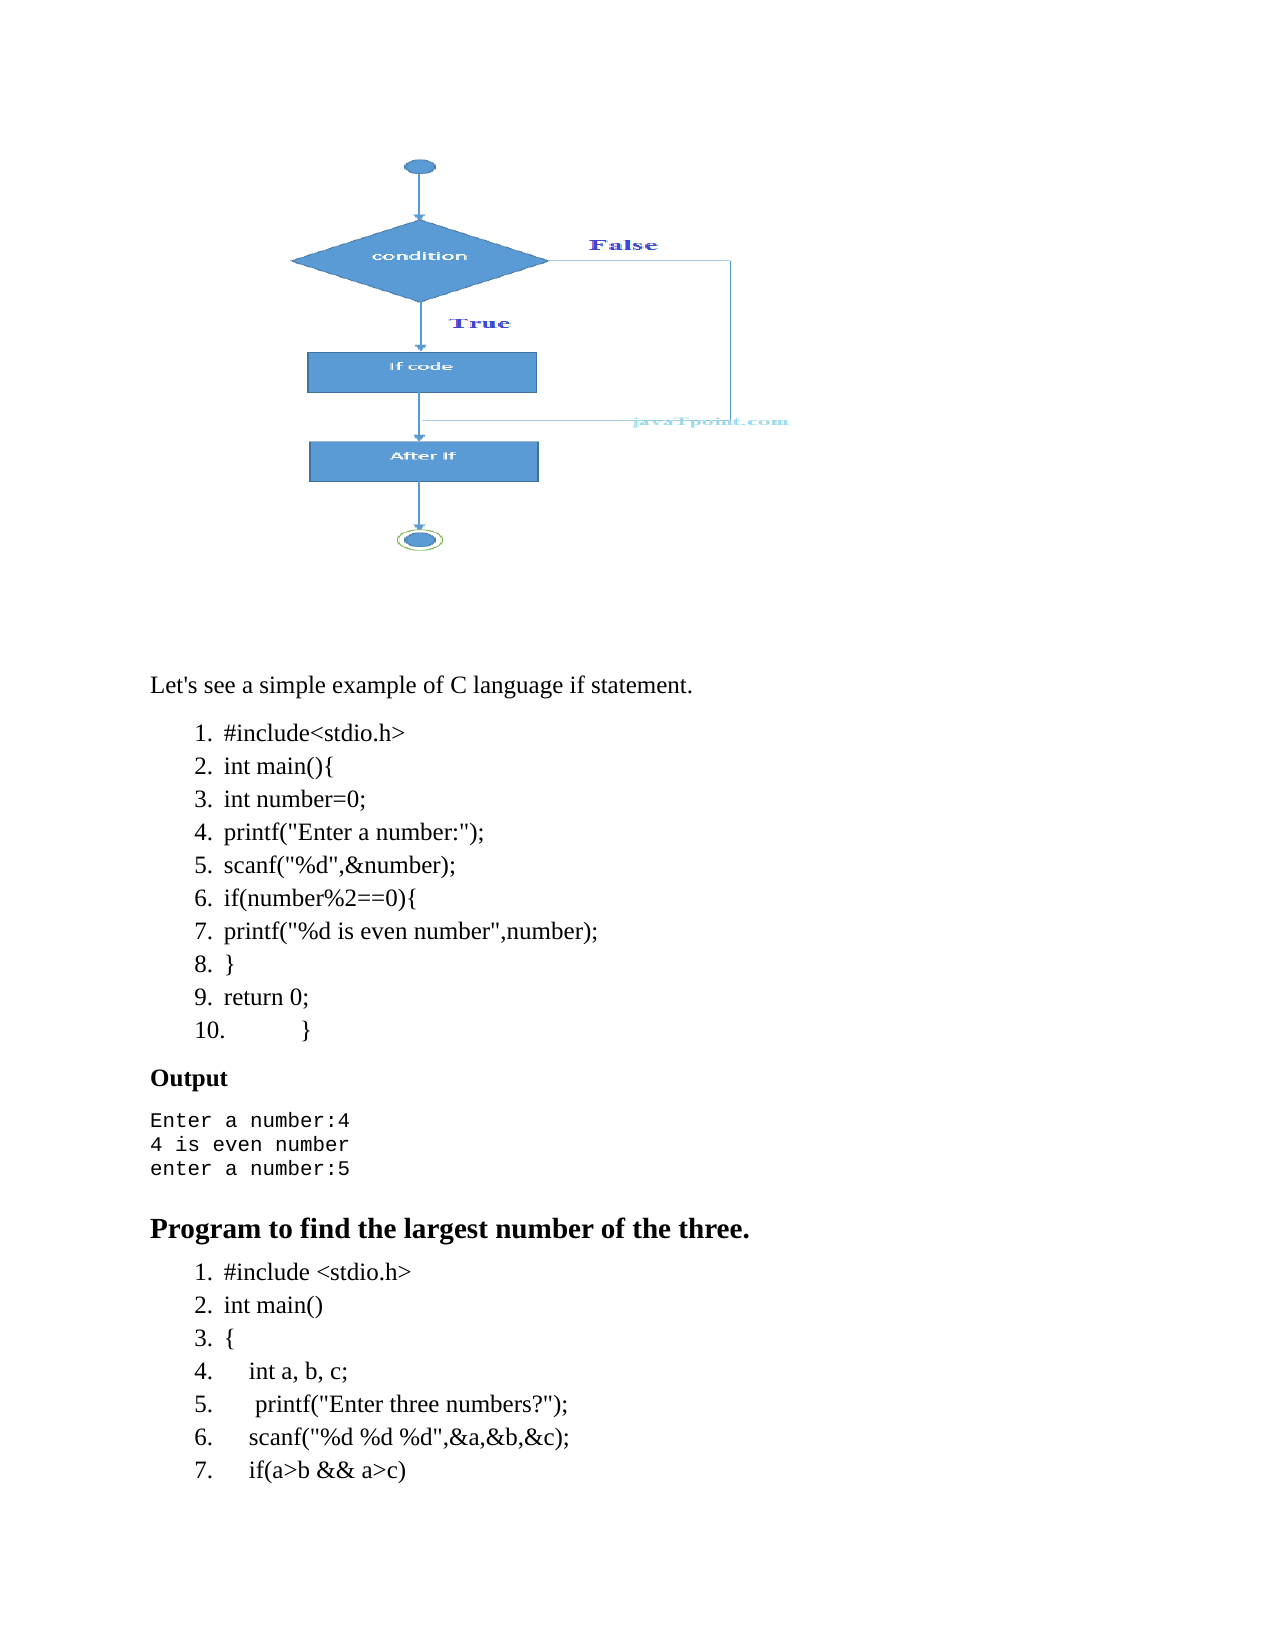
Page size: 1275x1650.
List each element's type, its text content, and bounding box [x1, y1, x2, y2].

list int main(){ [194, 751, 1125, 780]
list #include <stdio.h> [194, 1257, 1125, 1286]
text Enter a number:4 [150, 1110, 1125, 1134]
list int main() [194, 1290, 1125, 1318]
list printf("Enter three numbers?"); [194, 1389, 1125, 1418]
list int a, b, c; [194, 1356, 1125, 1384]
list if(number%2==0){ [194, 883, 1125, 912]
text Output [150, 1063, 1125, 1091]
list return 0; [194, 982, 1125, 1011]
list printf("%d is even number",number); [194, 916, 1125, 945]
list } [194, 1015, 1125, 1044]
list if(a>b && a>c) [194, 1455, 1125, 1484]
list printf("Enter a number:"); [194, 817, 1125, 846]
text enter a number:5 [150, 1158, 1125, 1181]
list int number=0; [194, 784, 1125, 813]
picture [150, 150, 838, 557]
list } [194, 949, 1125, 978]
subtitle Program to find the largest number of the three. [150, 1211, 1125, 1244]
text Let's see a simple example of C language if statement. [150, 670, 1125, 699]
text 4 is even number [150, 1134, 1125, 1158]
list { [194, 1323, 1125, 1352]
list scanf("%d",&number); [194, 850, 1125, 879]
list scanf("%d %d %d",&a,&b,&c); [194, 1422, 1125, 1451]
list #include<stdio.h> [194, 718, 1125, 747]
